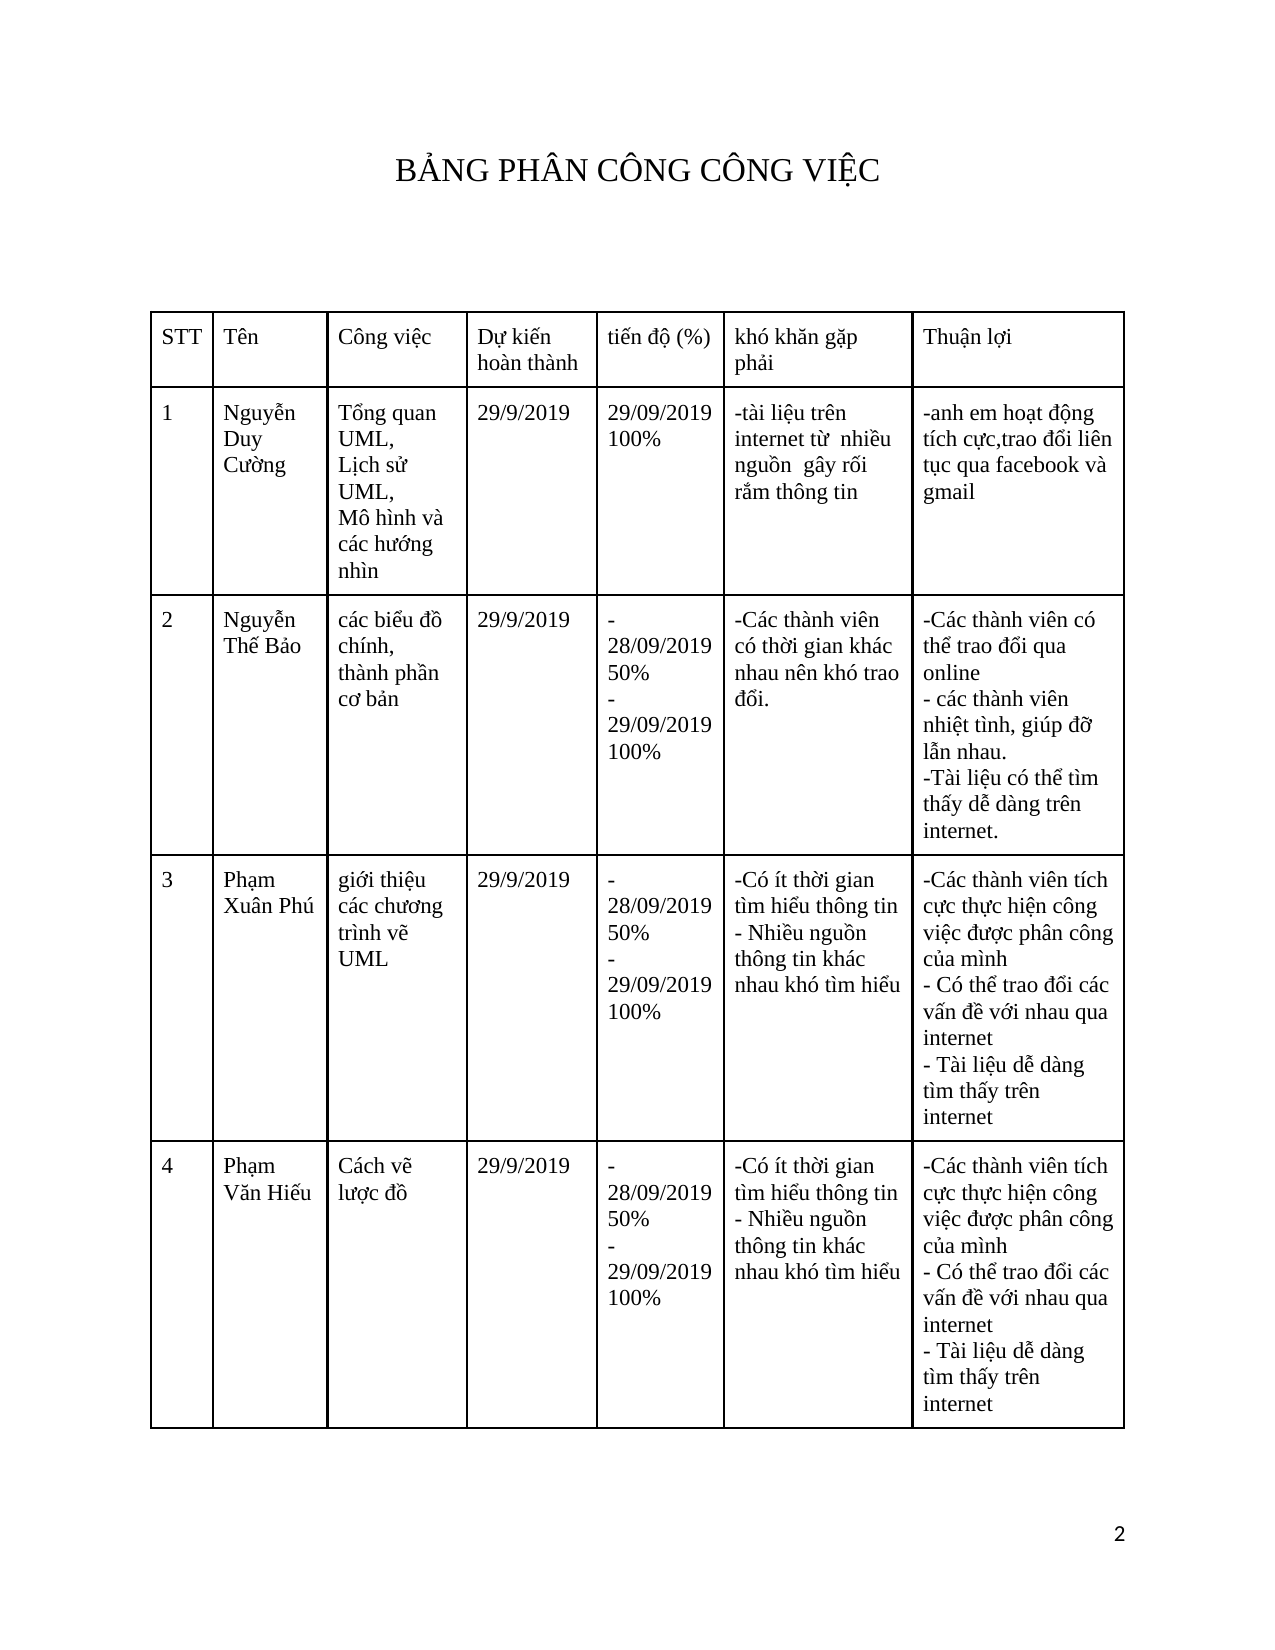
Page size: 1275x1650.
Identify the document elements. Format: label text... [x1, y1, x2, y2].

table_cell -Các thành viên tích cực thực hiện công việc được phân công của mình - Có thể trao đổi các vấn đề với nhau qua internet - Tài liệu dễ dàng tìm thấy trên internet [914, 1142, 1123, 1427]
table_cell các biểu đồ chính, thành phần cơ bản [329, 596, 466, 854]
table_header Thuận lợi [914, 313, 1123, 386]
table_cell -tài liệu trên internet từ nhiều nguồn gây rối rắm thông tin [725, 388, 911, 593]
table_header khó khăn gặp phải [725, 313, 911, 386]
table_cell 29/09/2019 100% [598, 388, 723, 593]
table_cell 29/9/2019 [468, 388, 596, 593]
table_cell 3 [152, 856, 212, 1140]
table_cell -28/09/2019 50% -29/09/2019 100% [598, 596, 723, 854]
table_cell -Các thành viên tích cực thực hiện công việc được phân công của mình - Có thể trao đổi các vấn đề với nhau qua internet - Tài liệu dễ dàng tìm thấy trên internet [914, 856, 1123, 1140]
table_header Dự kiến hoàn thành [468, 313, 596, 386]
table_cell 1 [152, 388, 212, 593]
table_cell Phạm Văn Hiếu [214, 1142, 326, 1427]
table_cell Cách vẽ lược đồ [329, 1142, 466, 1427]
table_cell Phạm Xuân Phú [214, 856, 326, 1140]
table_cell Nguyễn Thế Bảo [214, 596, 326, 854]
table_header tiến độ (%) [598, 313, 723, 386]
table_header STT [152, 313, 212, 386]
table_cell 29/9/2019 [468, 856, 596, 1140]
table_cell -anh em hoạt động tích cực,trao đổi liên tục qua facebook và gmail [914, 388, 1123, 593]
table_cell -28/09/2019 50% -29/09/2019 100% [598, 856, 723, 1140]
table_header Công việc [329, 313, 466, 386]
table_cell 29/9/2019 [468, 1142, 596, 1427]
table_header Tên [214, 313, 326, 386]
table_cell -28/09/2019 50% -29/09/2019 100% [598, 1142, 723, 1427]
table_cell 29/9/2019 [468, 596, 596, 854]
table_cell -Có ít thời gian tìm hiểu thông tin - Nhiều nguồn thông tin khác nhau khó tìm hiểu [725, 856, 911, 1140]
table_cell -Có ít thời gian tìm hiểu thông tin - Nhiều nguồn thông tin khác nhau khó tìm hiểu [725, 1142, 911, 1427]
text BẢNG PHÂN CÔNG CÔNG VIỆC [150, 150, 1125, 188]
table_cell Tổng quan UML, Lịch sử UML, Mô hình và các hướng nhìn [329, 388, 466, 593]
table_cell Nguyễn Duy Cường [214, 388, 326, 593]
table_cell giới thiệu các chương trình vẽ UML [329, 856, 466, 1140]
table_cell -Các thành viên có thể trao đổi qua online - các thành viên nhiệt tình, giúp đỡ lẫn nhau. -Tài liệu có thể tìm thấy dễ dàng trên internet. [914, 596, 1123, 854]
table_cell 4 [152, 1142, 212, 1427]
table_cell -Các thành viên có thời gian khác nhau nên khó trao đổi. [725, 596, 911, 854]
table_cell 2 [152, 596, 212, 854]
